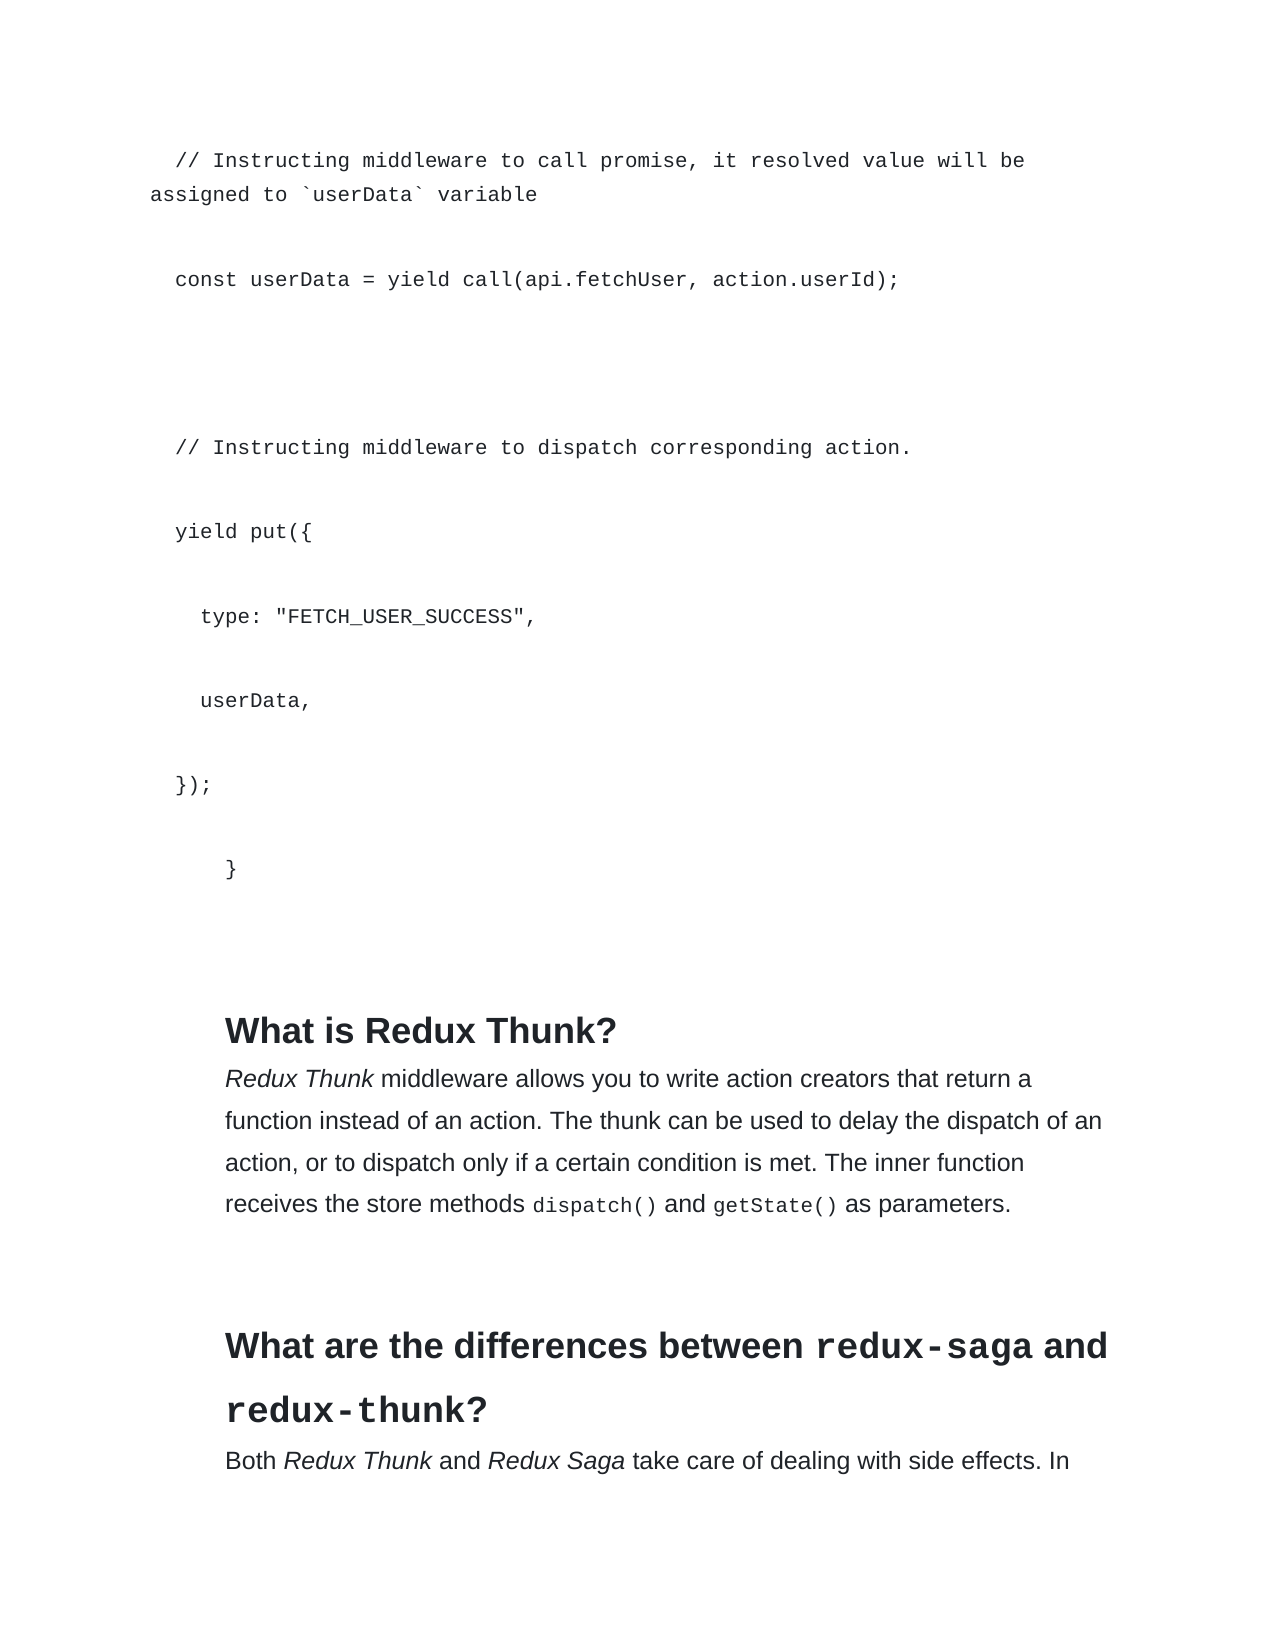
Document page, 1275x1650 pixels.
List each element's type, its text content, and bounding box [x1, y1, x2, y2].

text } [225, 858, 1125, 882]
text const userData = yield call(api.fetchUser, action.userId); [150, 268, 1125, 292]
text yield put({ [150, 521, 1125, 545]
text // Instructing middleware to dispatch corresponding action. [150, 437, 1125, 461]
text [225, 1324, 1125, 1475]
text type: "FETCH_USER_SUCCESS", [150, 606, 1125, 629]
text }); [150, 774, 1125, 798]
text // Instructing middleware to call promise, it resolved value will be assigned to `userData` variable [150, 150, 1125, 208]
text userData, [150, 690, 1125, 713]
text What is Redux Thunk? Redux Thunk middleware allows you to write action creators that return a function instead of an action. The thunk can be used to delay the dispatch of an action, or to dispatch only if a certain condition is met. The inner function receives the store methods dispatch() and getState() as parameters. [225, 1009, 1125, 1219]
